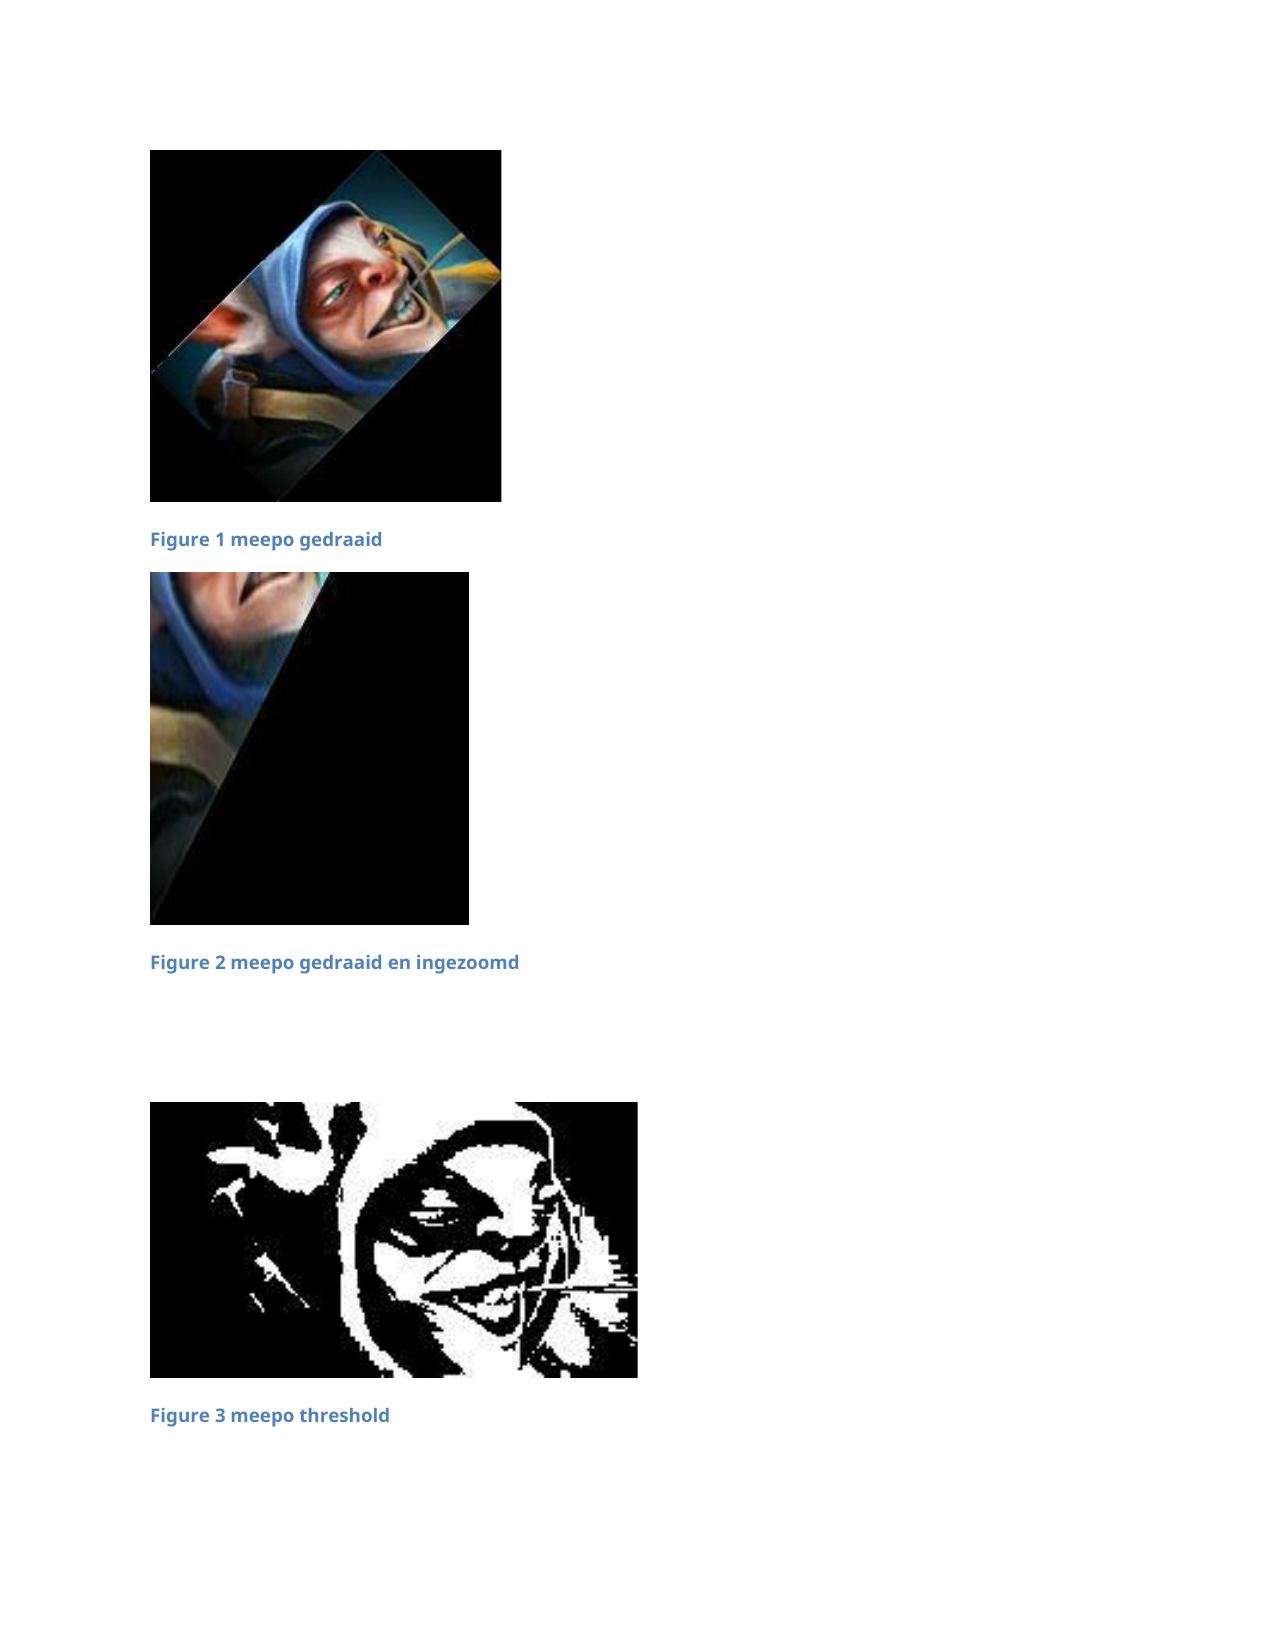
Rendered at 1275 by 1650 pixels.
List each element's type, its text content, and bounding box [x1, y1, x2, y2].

picture [150, 150, 502, 502]
picture [150, 572, 469, 925]
picture [150, 1102, 638, 1378]
